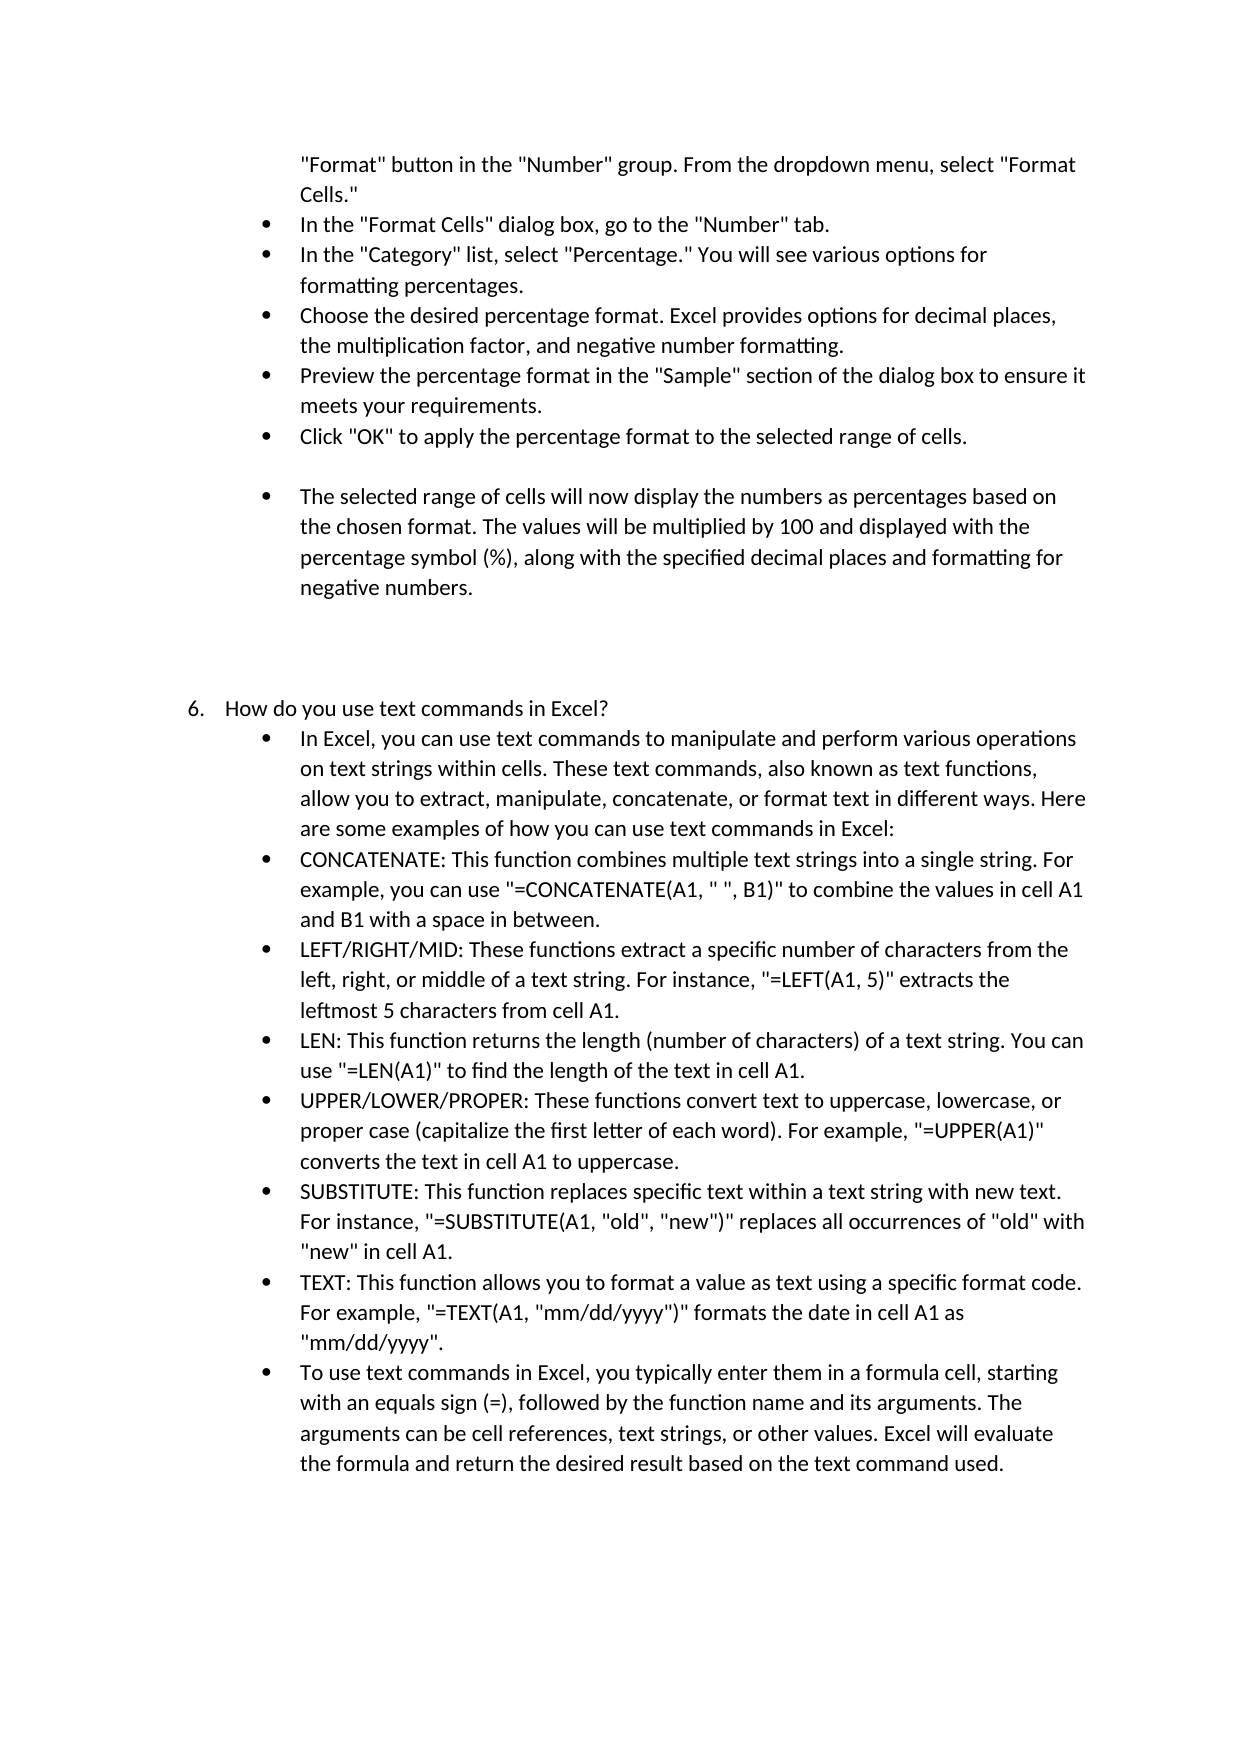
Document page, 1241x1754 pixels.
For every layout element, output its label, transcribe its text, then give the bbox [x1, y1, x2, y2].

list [262, 150, 1090, 208]
list TEXT: This function allows you to format a value as text using a specific format code. For example, "=TEXT(A1, "mm/dd/yyyy")" formats the date in cell A1 as "mm/dd/yyyy". [262, 1268, 1090, 1356]
list The selected range of cells will now display the numbers as percentages based on the chosen format. The values will be multiplied by 100 and displayed with the percentage symbol (%), along with the specified decimal places and formatting for negative numbers. [262, 482, 1090, 601]
list Preview the percentage format in the "Sample" section of the dialog box to ensure it meets your requirements. [262, 361, 1090, 420]
list In the "Format Cells" dialog box, go to the "Number" tab. [262, 210, 1090, 238]
list LEN: This function returns the length (number of characters) of a text string. You can use "=LEN(A1)" to find the length of the text in cell A1. [262, 1026, 1090, 1084]
list Click "OK" to apply the percentage format to the selected range of cells. [262, 422, 1090, 450]
list SUBSTITUTE: This function replaces specific text within a text string with new text. For instance, "=SUBSTITUTE(A1, "old", "new")" replaces all occurrences of "old" with "new" in cell A1. [262, 1177, 1090, 1266]
list In Excel, you can use text commands to manipulate and perform various operations on text strings within cells. These text commands, also known as text functions, allow you to extract, manipulate, concatenate, or format text in different ways. Here are some examples of how you can use text commands in Excel: [262, 724, 1090, 843]
list UPPER/LOWER/PROPER: These functions convert text to uppercase, lowercase, or proper case (capitalize the first letter of each word). For example, "=UPPER(A1)" converts the text in cell A1 to uppercase. [262, 1086, 1090, 1175]
list Choose the desired percentage format. Excel provides options for decimal places, the multiplication factor, and negative number formatting. [262, 301, 1090, 359]
list LEFT/RIGHT/MID: These functions extract a specific number of characters from the left, right, or middle of a text string. For instance, "=LEFT(A1, 5)" extracts the leftmost 5 characters from cell A1. [262, 935, 1090, 1024]
list CONCATENATE: This function combines multiple text strings into a single string. For example, you can use "=CONCATENATE(A1, " ", B1)" to combine the values in cell A1 and B1 with a space in between. [262, 845, 1090, 933]
list How do you use text commands in Excel? [187, 694, 1090, 722]
list In the "Category" list, select "Percentage." You will see various options for formatting percentages. [262, 241, 1090, 299]
list To use text commands in Excel, you typically enter them in a formula cell, starting with an equals sign (=), followed by the function name and its arguments. The arguments can be cell references, text strings, or other values. Excel will evaluate the formula and return the desired result based on the text command used. [262, 1358, 1090, 1477]
